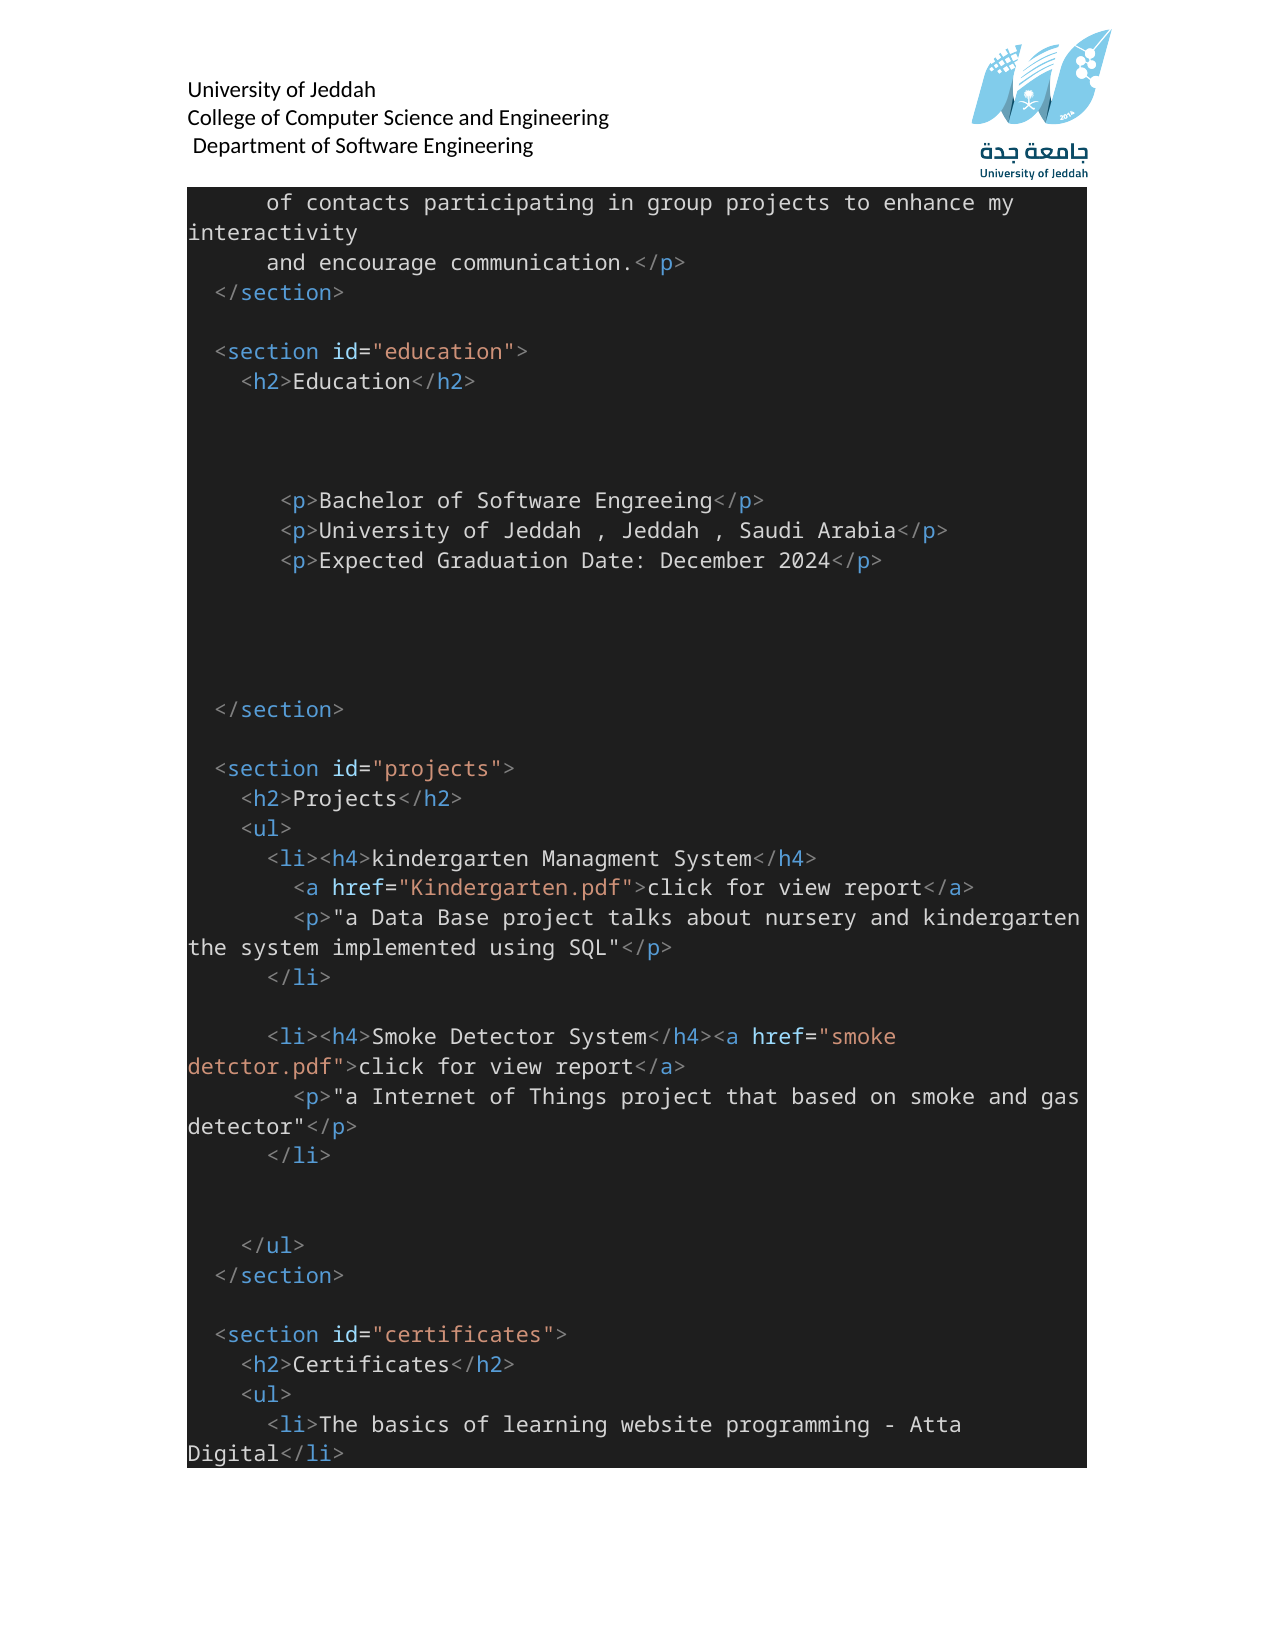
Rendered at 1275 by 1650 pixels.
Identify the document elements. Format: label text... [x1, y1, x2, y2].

text </section> [187, 693, 1087, 723]
text <p>Expected Graduation Date: December 2024</p> [187, 544, 1087, 574]
text </li> [187, 1140, 1087, 1170]
text </ul> [187, 1230, 1087, 1259]
text <section id="certificates"> [187, 1319, 1087, 1349]
text <li><h4>kindergarten Managment System</h4> [187, 842, 1087, 872]
text <p>Bachelor of Software Engreeing</p> [187, 485, 1087, 515]
text <h2>Education</h2> [187, 366, 1087, 396]
text <section id="projects"> [187, 753, 1087, 783]
text of contacts participating in group projects to enhance my interactivity [187, 187, 1087, 247]
text and encourage communication.</p> [187, 247, 1087, 276]
text <p>"a Data Base project talks about nursery and kindergarten the system implemented using SQL"</p> [187, 902, 1087, 962]
text </section> [187, 1259, 1087, 1289]
text <p>"a Internet of Things project that based on smoke and gas detector"</p> [187, 1081, 1087, 1140]
text <a href="Kindergarten.pdf">click for view report</a> [187, 872, 1087, 902]
text <ul> [187, 813, 1087, 842]
text <p>University of Jeddah , Jeddah , Saudi Arabia</p> [187, 515, 1087, 544]
text <section id="education"> [187, 336, 1087, 366]
text </section> [187, 276, 1087, 306]
text <li>The basics of learning website programming - Atta Digital</li> [187, 1408, 1087, 1468]
text <li><h4>Smoke Detector System</h4><a href="smoke detctor.pdf">click for view report</a> [187, 1021, 1087, 1081]
picture [971, 29, 1112, 180]
text <ul> [187, 1379, 1087, 1408]
text <h2>Certificates</h2> [187, 1349, 1087, 1379]
text <h2>Projects</h2> [187, 783, 1087, 813]
text </li> [187, 962, 1087, 991]
